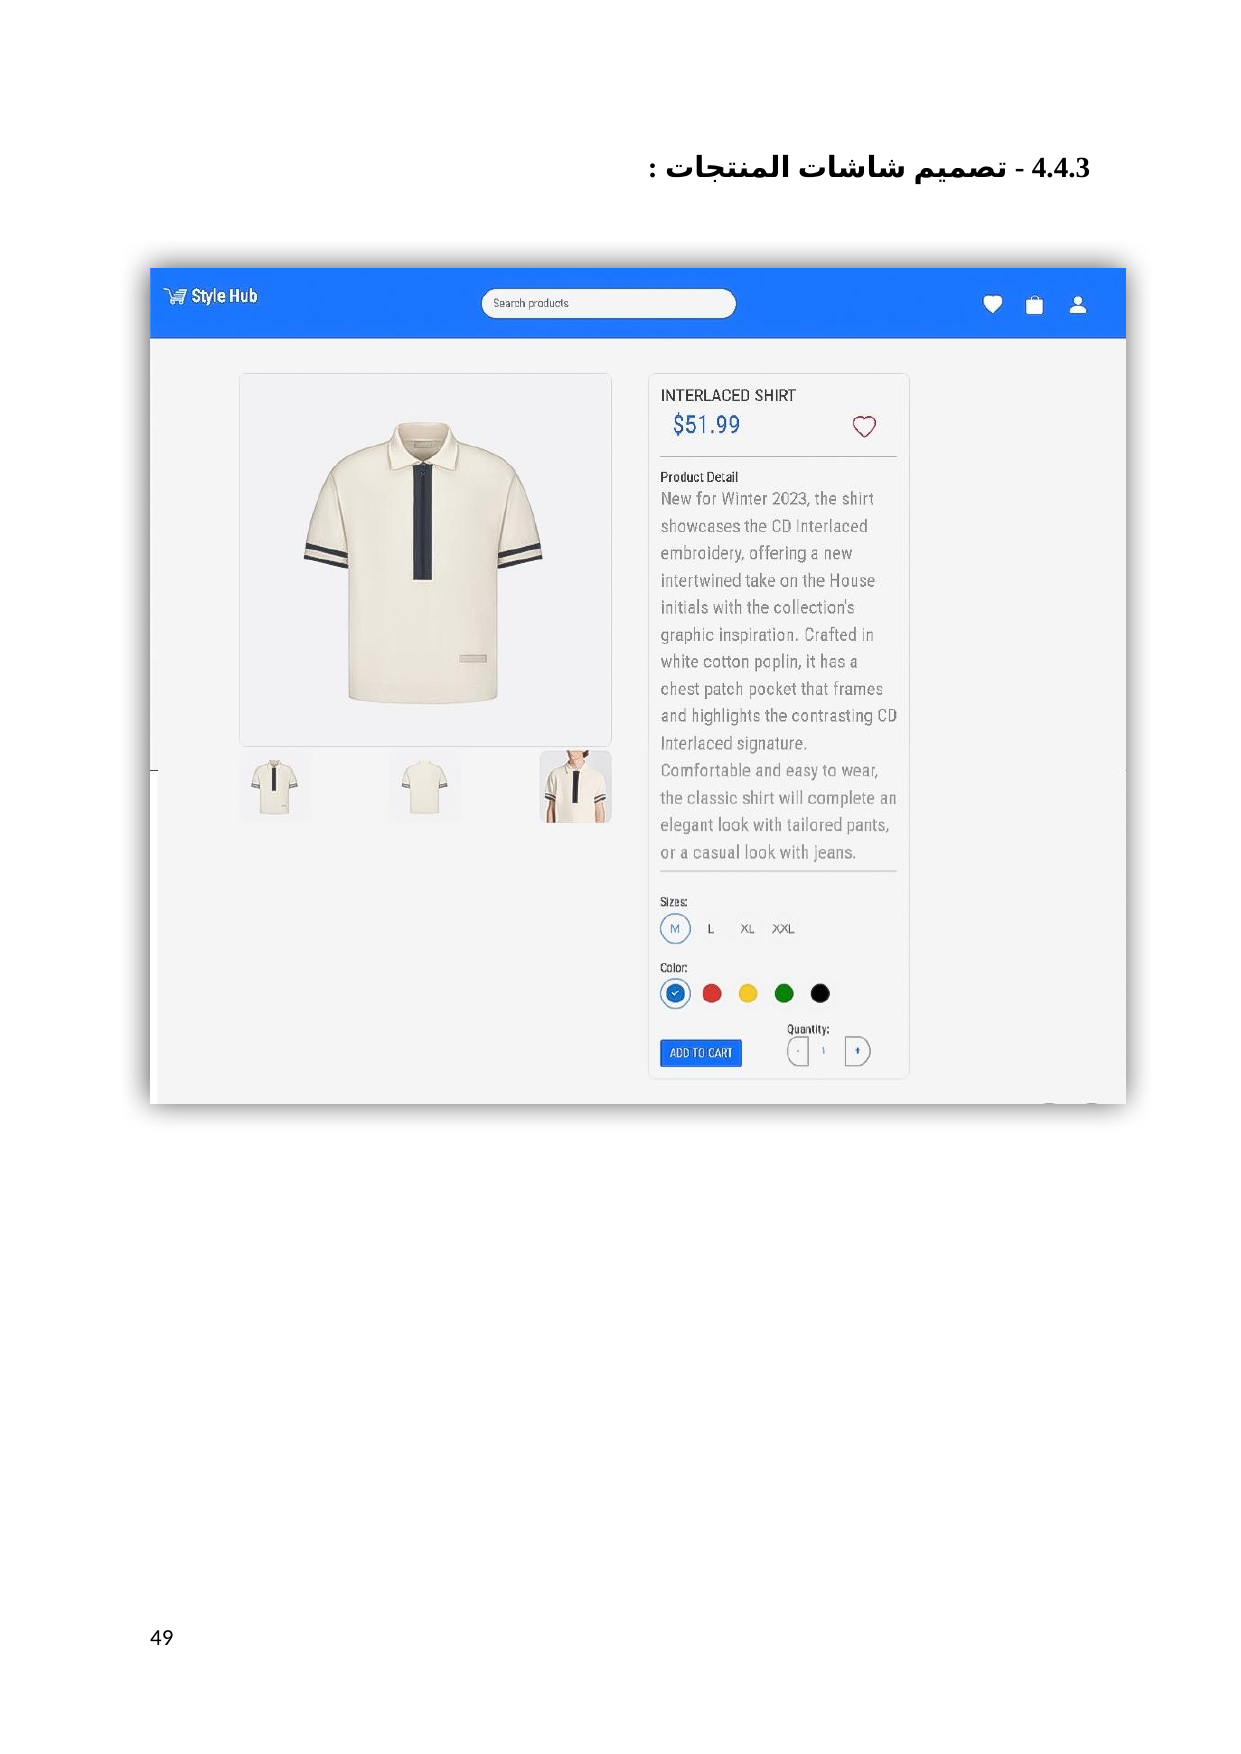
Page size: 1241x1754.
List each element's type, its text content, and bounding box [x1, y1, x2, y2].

picture [150, 268, 1126, 1104]
text 4.4.3 - تصميم شاشات المنتجات : [150, 150, 1090, 183]
